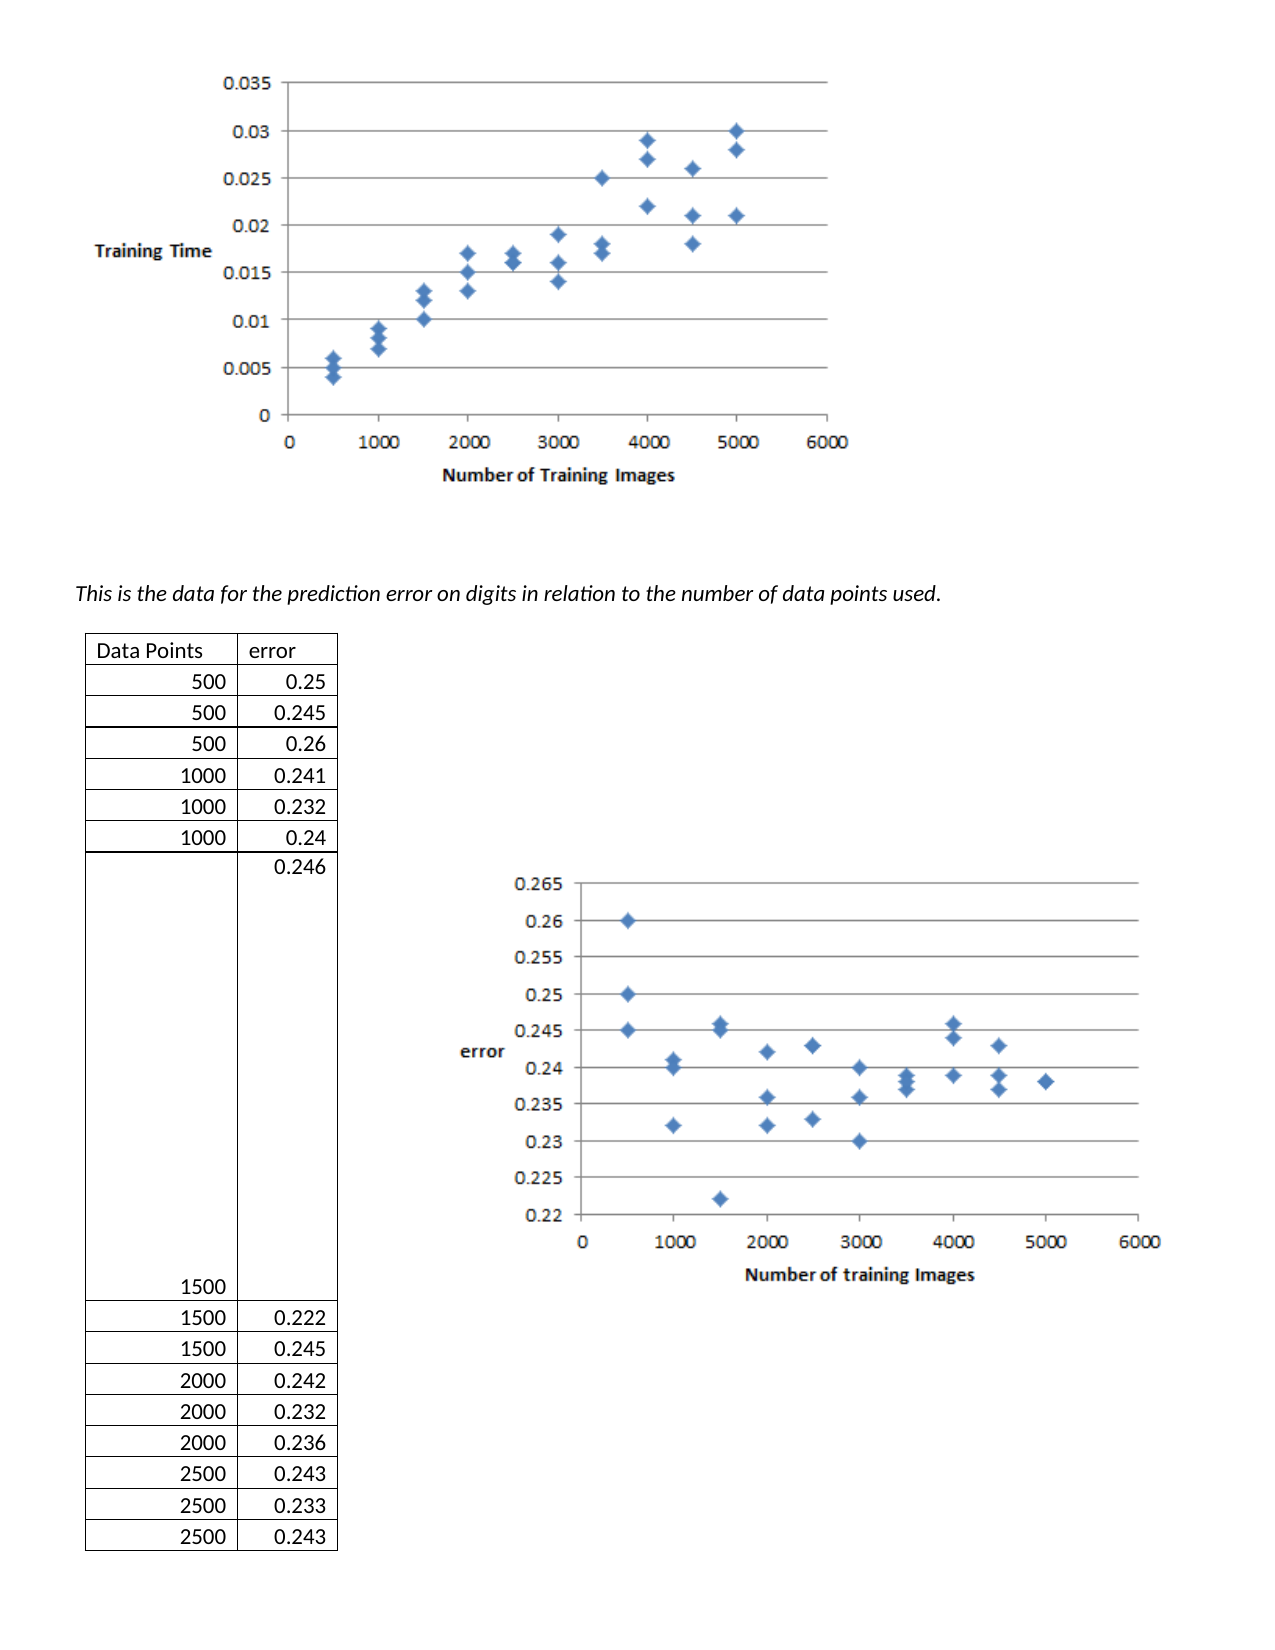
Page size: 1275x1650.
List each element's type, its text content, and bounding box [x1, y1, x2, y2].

table_cell 500 [86, 696, 237, 726]
table_header error [238, 634, 337, 664]
table_cell 0.24 [238, 821, 337, 851]
table_cell 500 [86, 728, 237, 758]
table_cell 0.243 [238, 1520, 337, 1550]
table_cell 0.242 [238, 1364, 337, 1394]
table_cell 1000 [86, 790, 237, 820]
table_cell 0.222 [238, 1301, 337, 1331]
table_cell 1000 [86, 821, 237, 851]
table_cell 0.233 [238, 1489, 337, 1519]
table_header Data Points [86, 634, 237, 664]
table_cell 0.25 [238, 665, 337, 695]
table_cell 2500 [86, 1457, 237, 1487]
table_cell 0.232 [238, 790, 337, 820]
table_cell 0.246 [238, 853, 337, 1300]
table_cell 0.26 [238, 728, 337, 758]
table_cell 2500 [86, 1489, 237, 1519]
table_cell 0.245 [238, 1332, 337, 1362]
table_cell 2000 [86, 1426, 237, 1456]
table_cell 0.245 [238, 696, 337, 726]
table_cell 1500 [86, 1301, 237, 1331]
table_cell 0.232 [238, 1395, 337, 1425]
table_cell 2500 [86, 1520, 237, 1550]
table_cell 0.236 [238, 1426, 337, 1456]
table_cell 2000 [86, 1364, 237, 1394]
table_cell 1500 [86, 853, 237, 1300]
picture [75, 75, 861, 502]
table_cell 0.241 [238, 759, 337, 789]
picture [435, 870, 1183, 1300]
table_cell 1500 [86, 1332, 237, 1362]
text This is the data for the prediction error on digits in relation to the number of data points used. [75, 579, 1200, 608]
table_cell 1000 [86, 759, 237, 789]
table_cell 2000 [86, 1395, 237, 1425]
table_cell 0.243 [238, 1457, 337, 1487]
table_cell 500 [86, 665, 237, 695]
